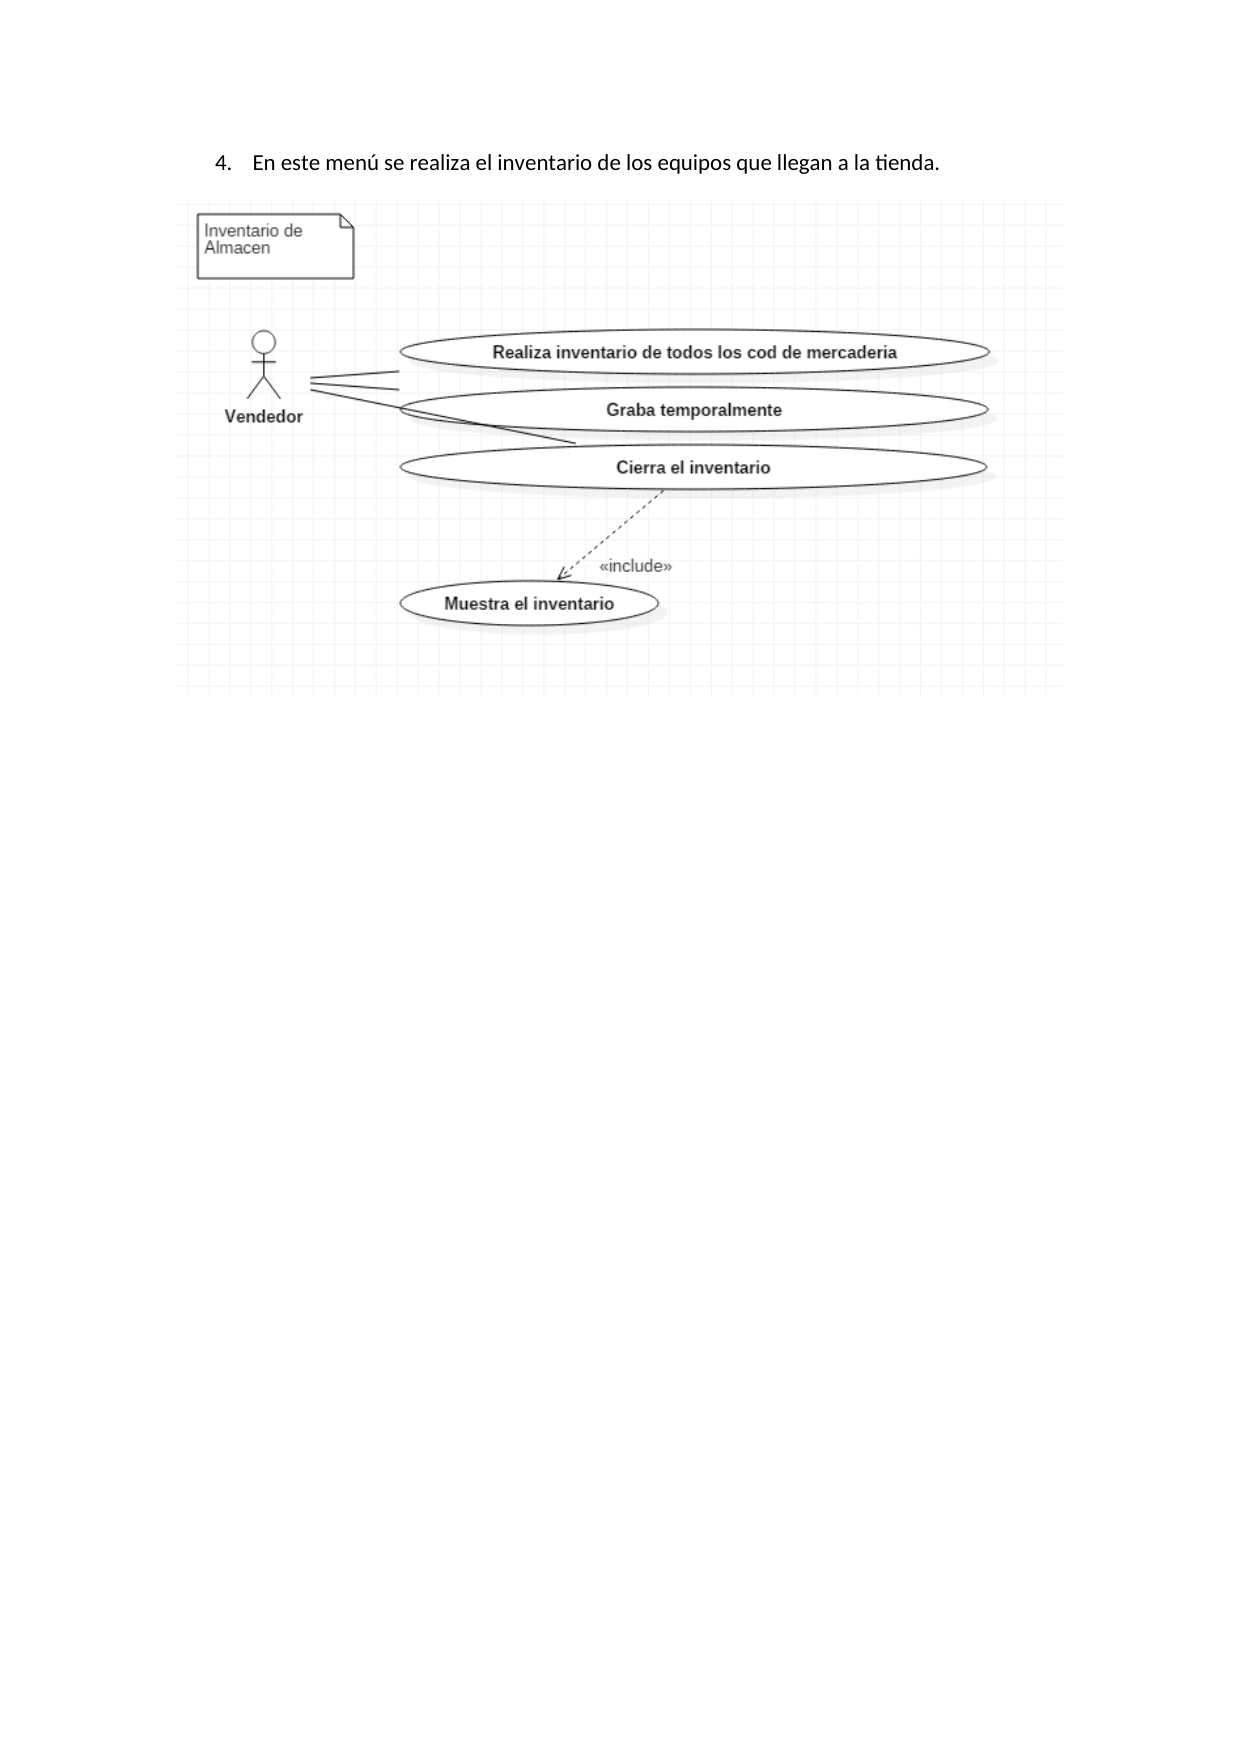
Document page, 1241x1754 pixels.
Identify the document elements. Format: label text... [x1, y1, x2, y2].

picture [177, 200, 1063, 695]
list En este menú se realiza el inventario de los equipos que llegan a la tienda. [215, 148, 1063, 176]
